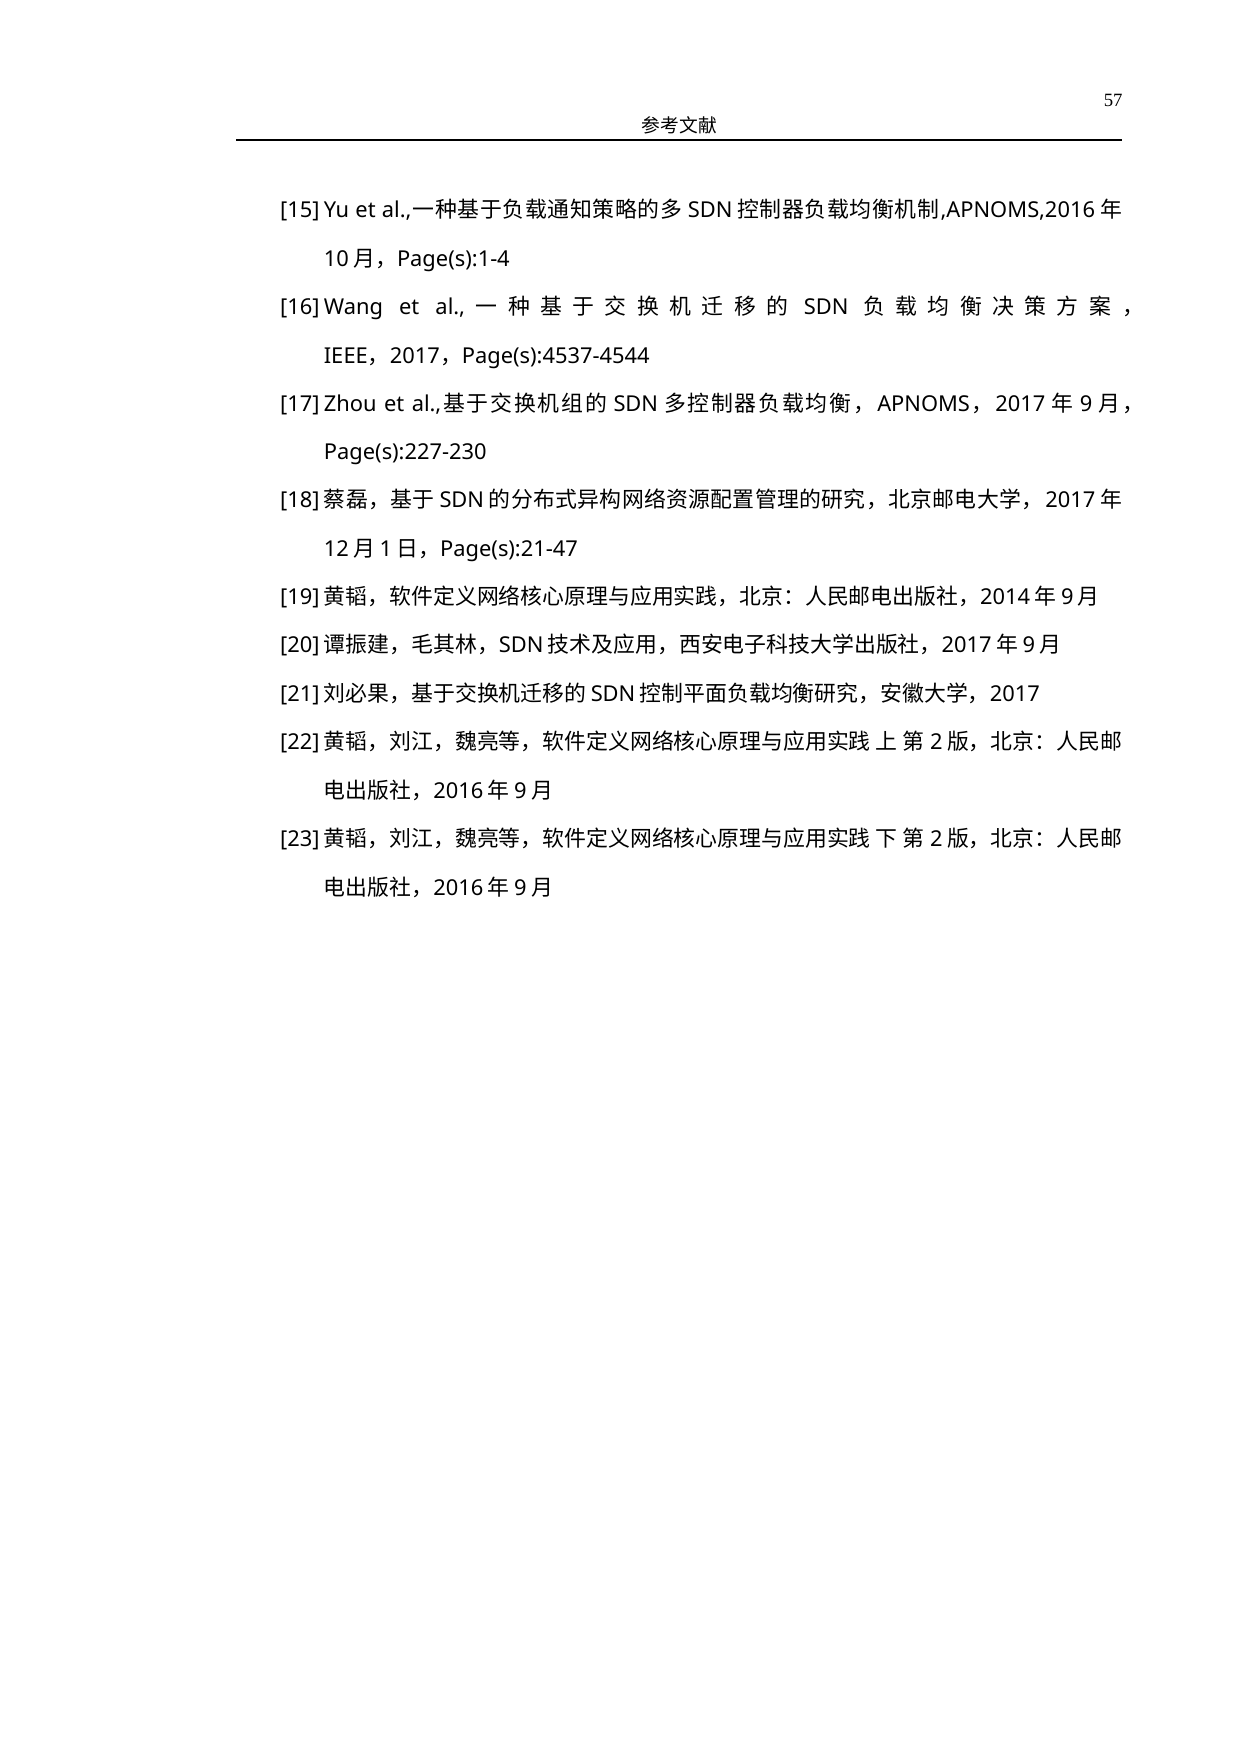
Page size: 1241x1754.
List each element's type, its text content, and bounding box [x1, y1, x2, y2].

list 蔡磊，基于SDN的分布式异构网络资源配置管理的研究，北京邮电大学，2017年12月1日，Page(s):21-47 [280, 482, 1122, 563]
list Zhou et al.,基于交换机组的SDN多控制器负载均衡，APNOMS，2017年9月，Page(s):227-230 [280, 386, 1122, 467]
list 黄韬，刘江，魏亮等，软件定义网络核心原理与应用实践 上 第2版，北京：人民邮电出版社，2016年9月 [280, 724, 1122, 805]
list 刘必果，基于交换机迁移的SDN控制平面负载均衡研究，安徽大学，2017 [280, 676, 1122, 708]
list Wang et al.,一种基于交换机迁移的SDN负载均衡决策方案，IEEE，2017，Page(s):4537-4544 [280, 288, 1122, 370]
list 黄韬，软件定义网络核心原理与应用实践，北京：人民邮电出版社，2014年9月 [280, 579, 1122, 611]
list 谭振建，毛其林，SDN技术及应用，西安电子科技大学出版社，2017年9月 [280, 627, 1122, 660]
list Yu et al.,一种基于负载通知策略的多SDN控制器负载均衡机制,APNOMS,2016年10月，Page(s):1-4 [280, 191, 1122, 273]
list 黄韬，刘江，魏亮等，软件定义网络核心原理与应用实践 下 第2版，北京：人民邮电出版社，2016年9月 [280, 821, 1122, 902]
